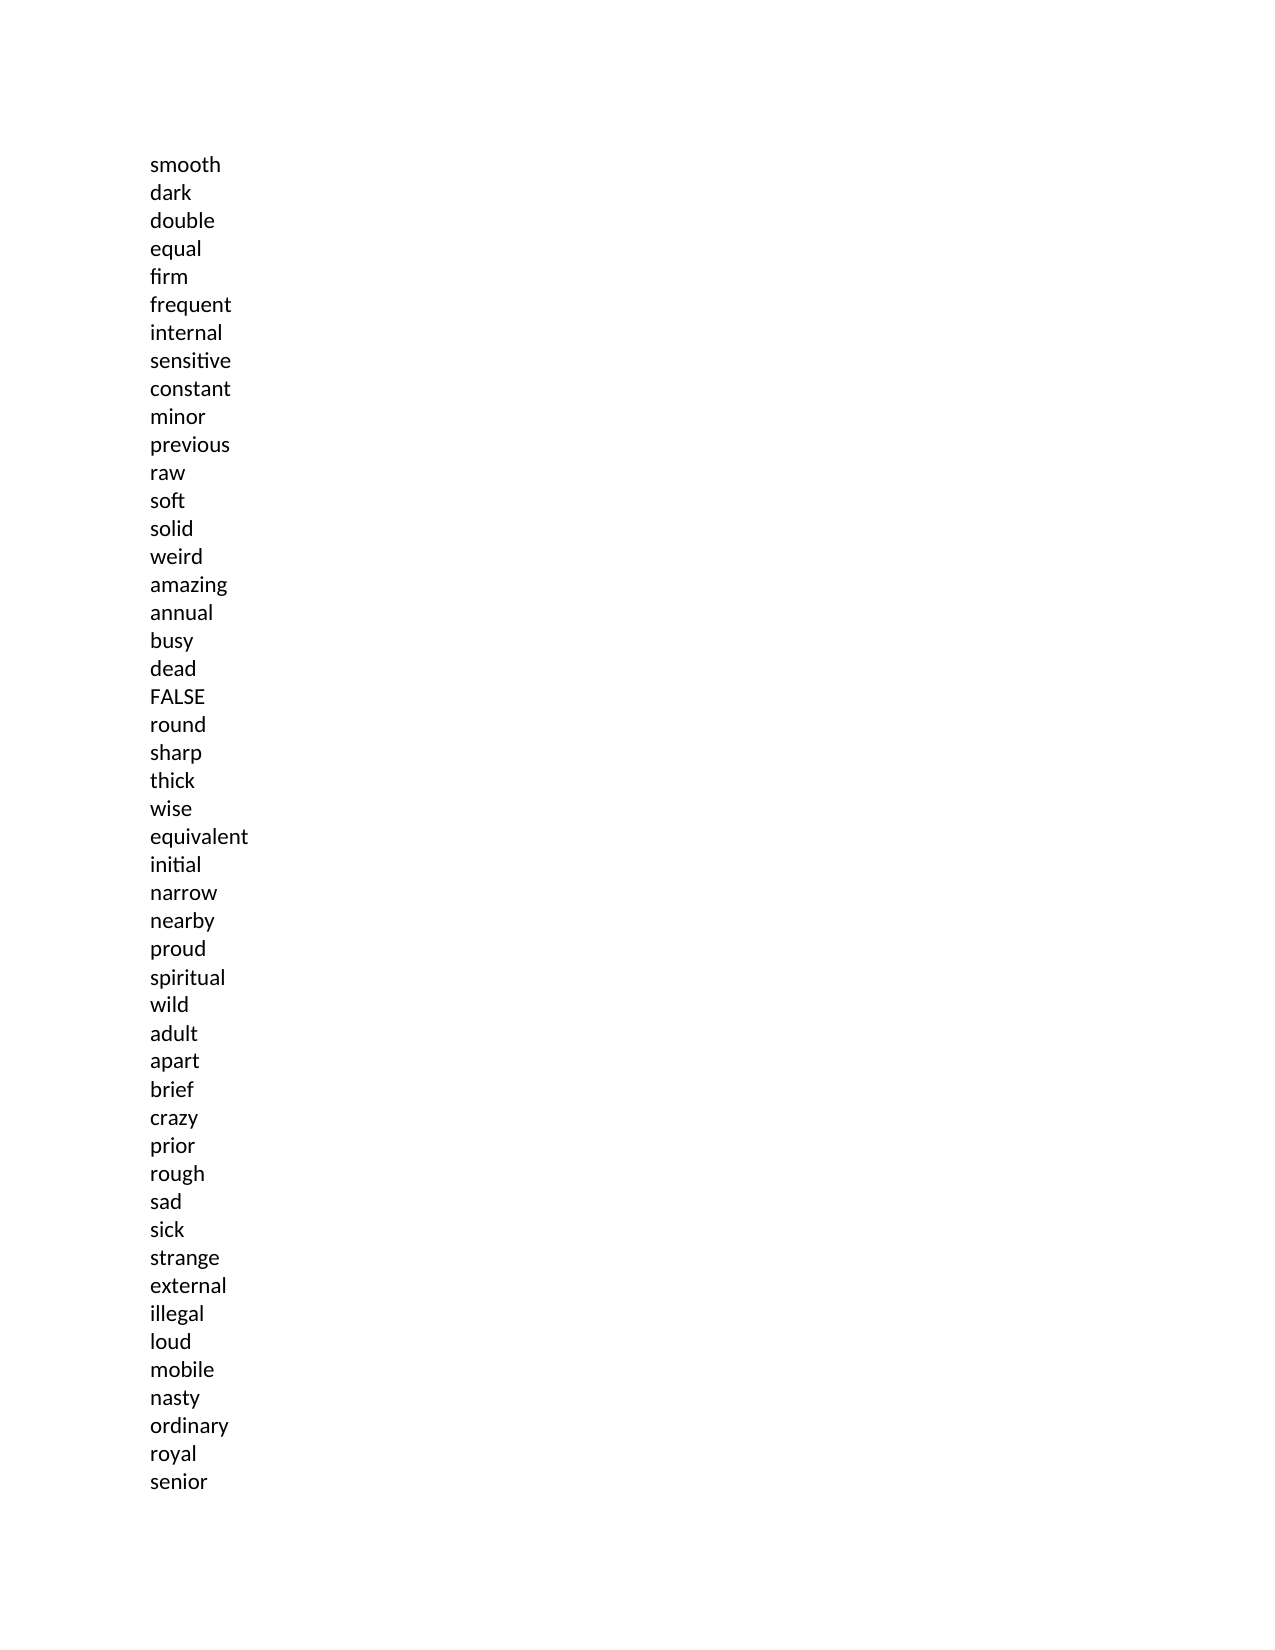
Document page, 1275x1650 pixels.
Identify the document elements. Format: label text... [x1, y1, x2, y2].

text busy [150, 626, 1125, 654]
text nasty [150, 1383, 1125, 1411]
text ordinary [150, 1411, 1125, 1439]
text spiritual [150, 963, 1125, 991]
text minor [150, 402, 1125, 430]
text apart [150, 1047, 1125, 1075]
text internal [150, 318, 1125, 346]
text sharp [150, 738, 1125, 766]
text sick [150, 1215, 1125, 1243]
text dark [150, 178, 1125, 206]
text mobile [150, 1355, 1125, 1383]
text prior [150, 1131, 1125, 1159]
text adult [150, 1019, 1125, 1047]
text equal [150, 234, 1125, 262]
text royal [150, 1439, 1125, 1467]
text FALSE [150, 682, 1125, 710]
text rough [150, 1159, 1125, 1187]
text raw [150, 458, 1125, 486]
text sad [150, 1187, 1125, 1215]
text constant [150, 374, 1125, 402]
text nearby [150, 907, 1125, 934]
text amazing [150, 570, 1125, 598]
text proud [150, 934, 1125, 963]
text smooth [150, 150, 1125, 178]
text strange [150, 1243, 1125, 1271]
text crazy [150, 1103, 1125, 1131]
text initial [150, 851, 1125, 878]
text solid [150, 514, 1125, 542]
text previous [150, 430, 1125, 458]
text wild [150, 991, 1125, 1019]
text senior [150, 1467, 1125, 1495]
text equivalent [150, 822, 1125, 851]
text annual [150, 598, 1125, 626]
text wise [150, 794, 1125, 822]
text thick [150, 766, 1125, 794]
text illegal [150, 1299, 1125, 1327]
text weird [150, 542, 1125, 570]
text soft [150, 486, 1125, 514]
text dead [150, 654, 1125, 682]
text round [150, 710, 1125, 738]
text external [150, 1271, 1125, 1299]
text loud [150, 1327, 1125, 1355]
text firm [150, 262, 1125, 290]
text narrow [150, 878, 1125, 907]
text frequent [150, 290, 1125, 318]
text brief [150, 1075, 1125, 1103]
text sensitive [150, 346, 1125, 374]
text double [150, 206, 1125, 234]
